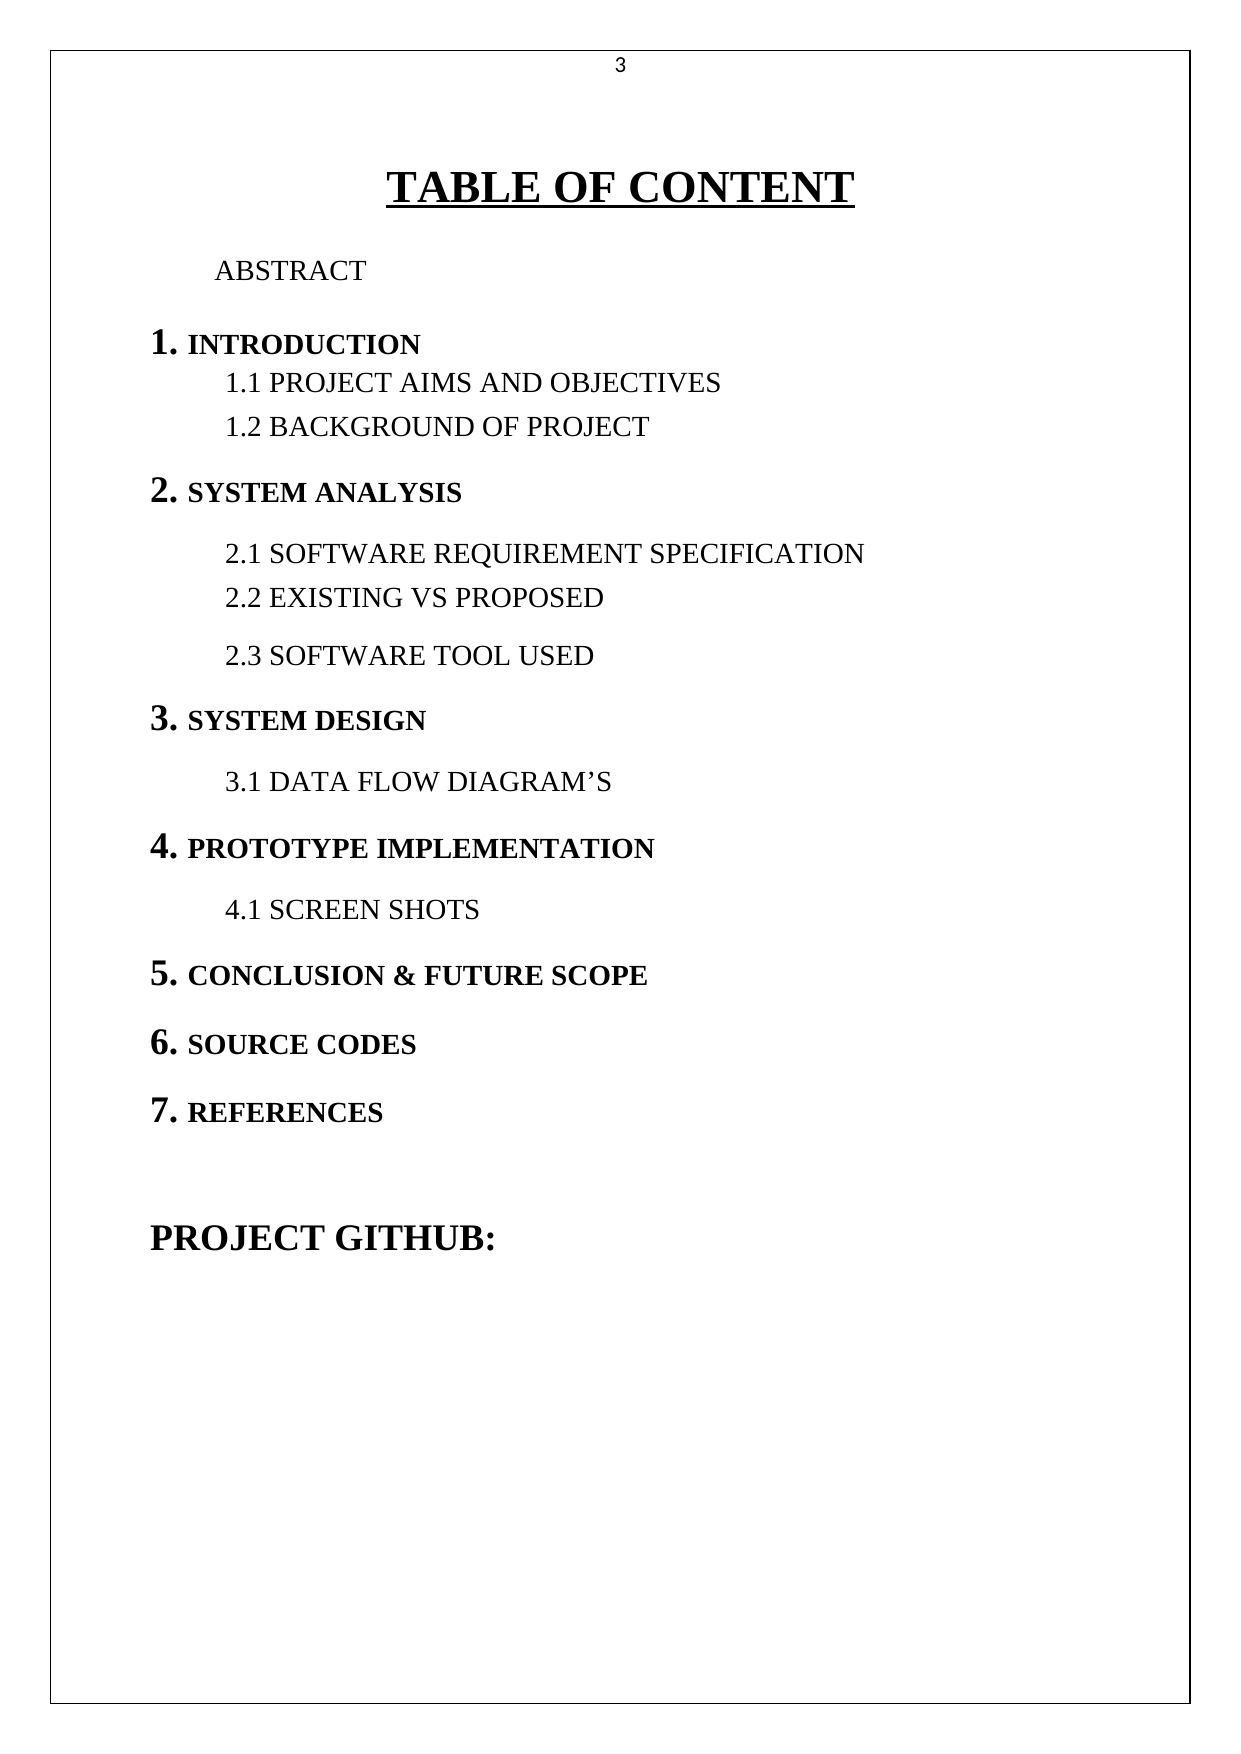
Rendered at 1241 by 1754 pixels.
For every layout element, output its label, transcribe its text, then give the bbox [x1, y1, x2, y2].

list BACKGROUND OF PROJECT [225, 409, 1091, 443]
list DATA FLOW DIAGRAM’S [225, 764, 1091, 798]
subtitle TABLE OF CONTENT [150, 160, 1091, 212]
list REFERENCES [150, 1088, 995, 1131]
list SYSTEM ANALYSIS [150, 468, 995, 511]
list SOFTWARE TOOL USED [225, 638, 1091, 671]
list EXISTING VS PROPOSED [225, 580, 1091, 613]
list CONCLUSION & FUTURE SCOPE [150, 951, 995, 994]
text PROJECT GITHUB: [150, 1215, 1173, 1258]
list PROJECT AIMS AND OBJECTIVES [225, 366, 1091, 399]
list SCREEN SHOTS [225, 892, 1091, 925]
list SYSTEM DESIGN [150, 696, 995, 739]
text ABSTRACT [148, 253, 1091, 286]
list INTRODUCTION [150, 319, 995, 362]
list PROTOTYPE IMPLEMENTATION [150, 823, 995, 866]
list SOFTWARE REQUIREMENT SPECIFICATION [225, 537, 1091, 570]
list SOURCE CODES [150, 1019, 995, 1062]
